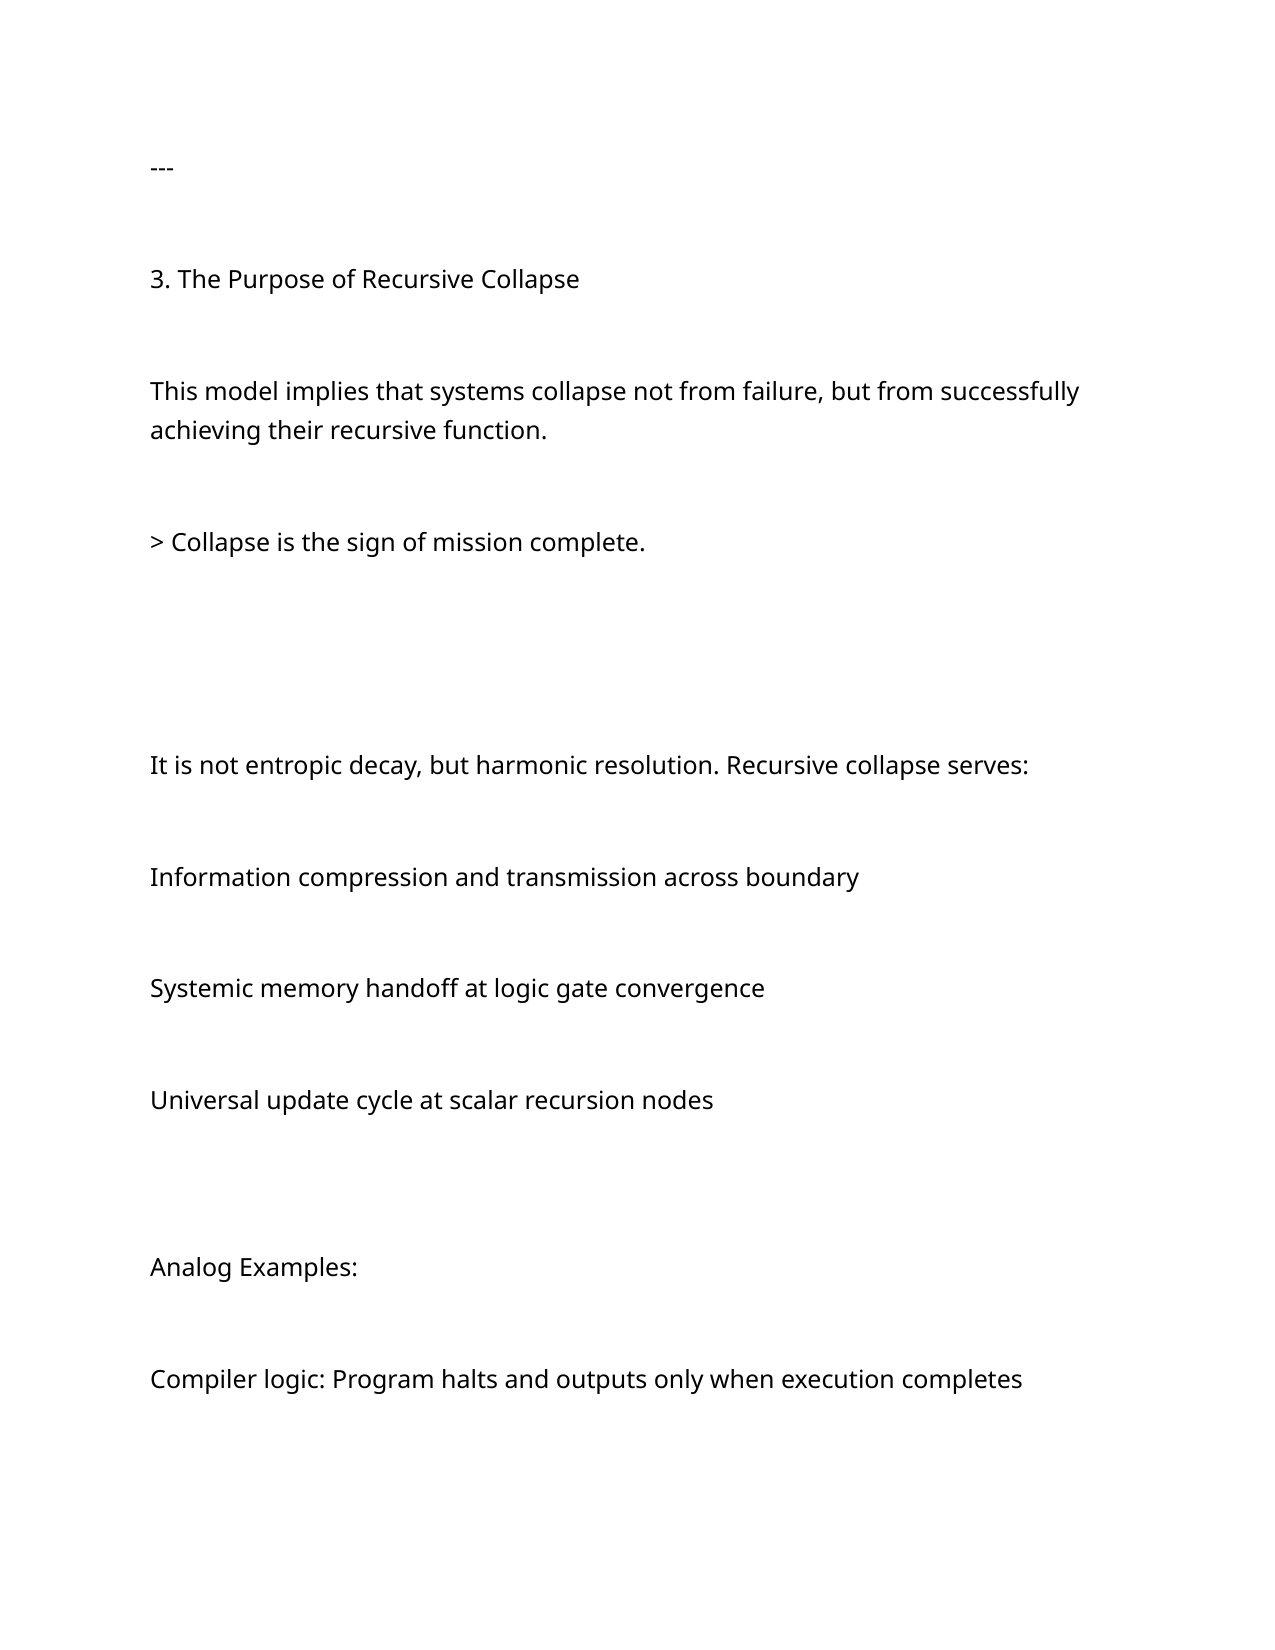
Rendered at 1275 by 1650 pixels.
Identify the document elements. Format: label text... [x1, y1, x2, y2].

text --- [150, 150, 1125, 184]
text Systemic memory handoff at logic gate convergence [150, 971, 1125, 1005]
text This model implies that systems collapse not from failure, but from successfully achieving their recursive function. [150, 373, 1125, 447]
text > Collapse is the sign of mission complete. [150, 524, 1125, 558]
text Analog Examples: [150, 1250, 1125, 1284]
text 3. The Purpose of Recursive Collapse [150, 262, 1125, 296]
text Compiler logic: Program halts and outputs only when execution completes [150, 1362, 1125, 1396]
text Information compression and transmission across boundary [150, 859, 1125, 893]
text Universal update cycle at scalar recursion nodes [150, 1082, 1125, 1117]
text It is not entropic decay, but harmonic resolution. Recursive collapse serves: [150, 747, 1125, 782]
